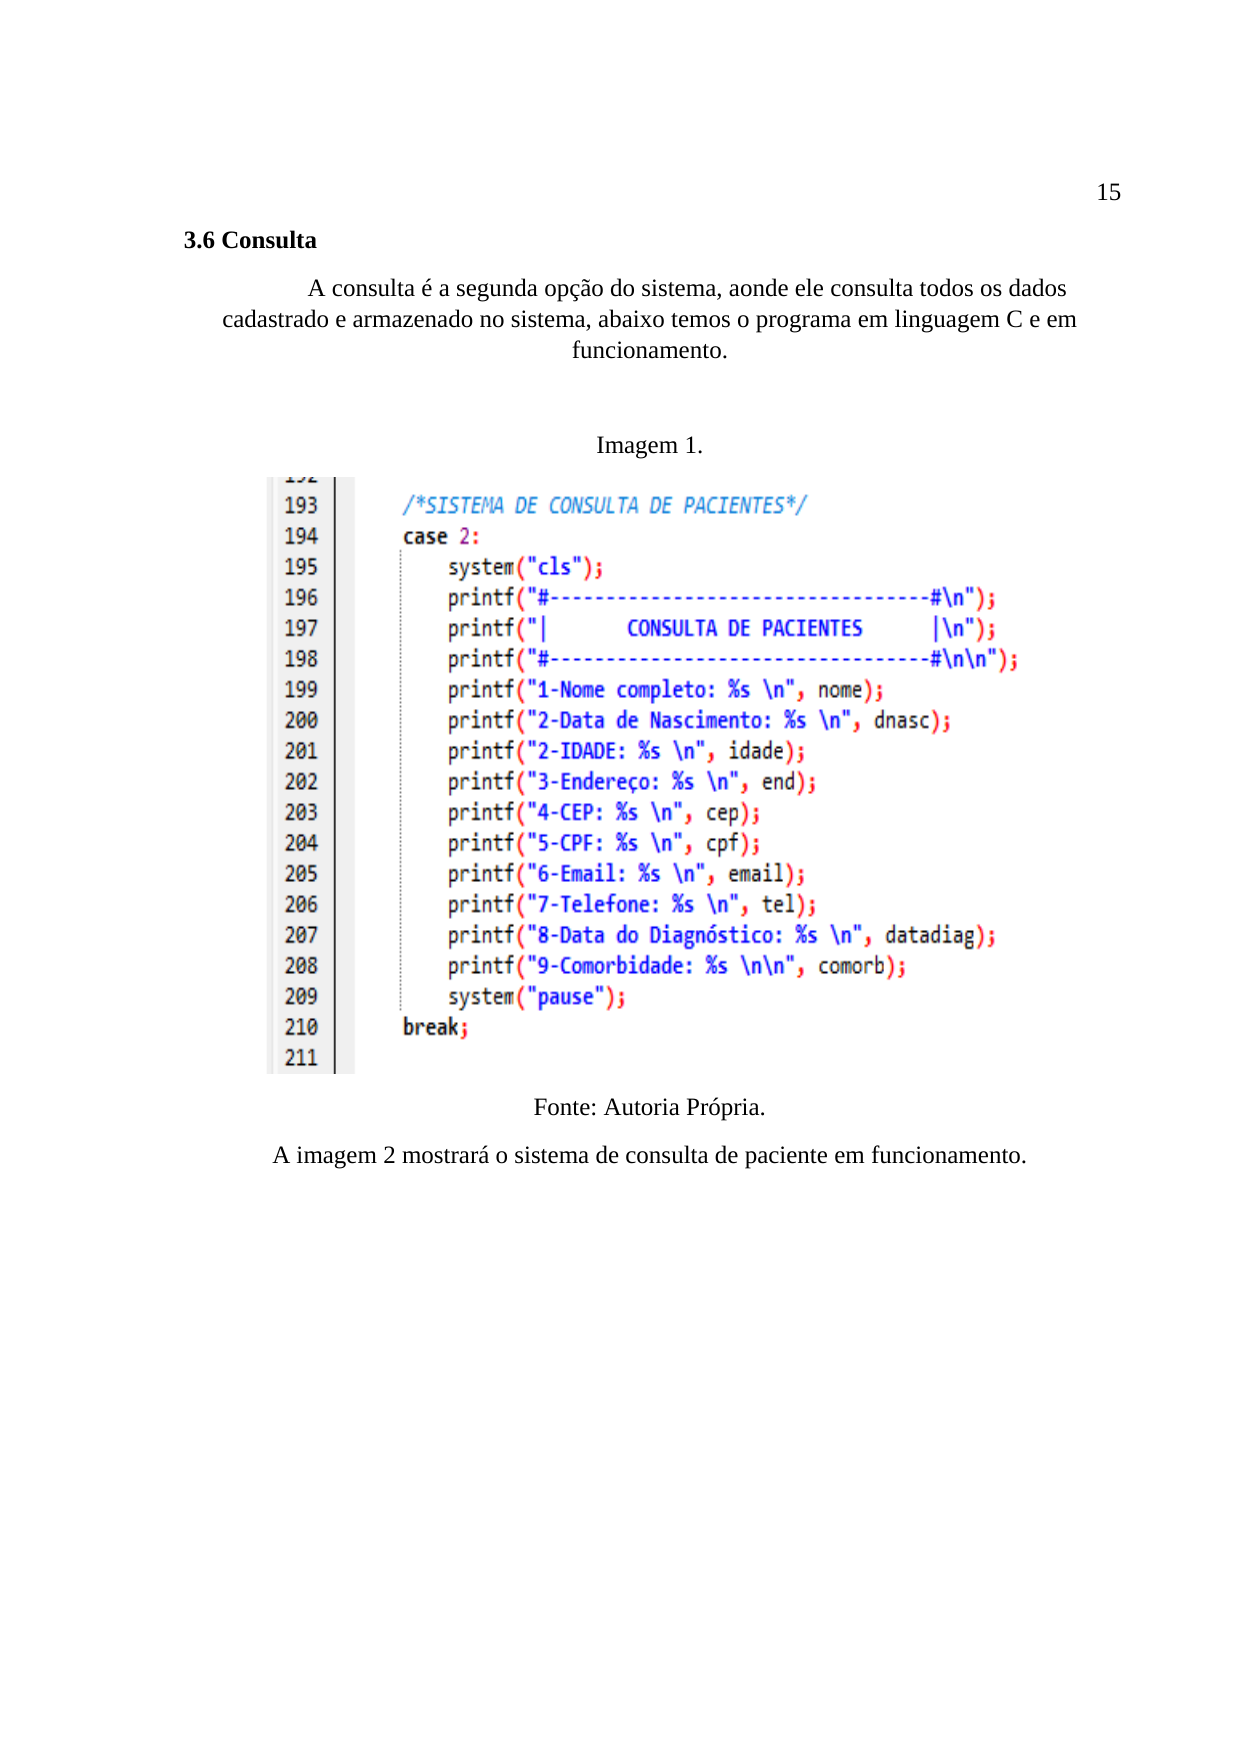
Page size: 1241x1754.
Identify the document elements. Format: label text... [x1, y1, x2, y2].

picture [266, 477, 1033, 1074]
text A consulta é a segunda opção do sistema, aonde ele consulta todos os dados cadastrado e armazenado no sistema, abaixo temos o programa em linguagem C e em funcionamento. [177, 273, 1122, 363]
text A imagem 2 mostrará o sistema de consulta de paciente em funcionamento. [177, 1140, 1122, 1169]
text 15 [177, 177, 1122, 206]
text 3.6 Consulta [177, 225, 1122, 254]
text Imagem 1. [177, 430, 1122, 459]
text Fonte: Autoria Própria. [177, 1092, 1122, 1121]
